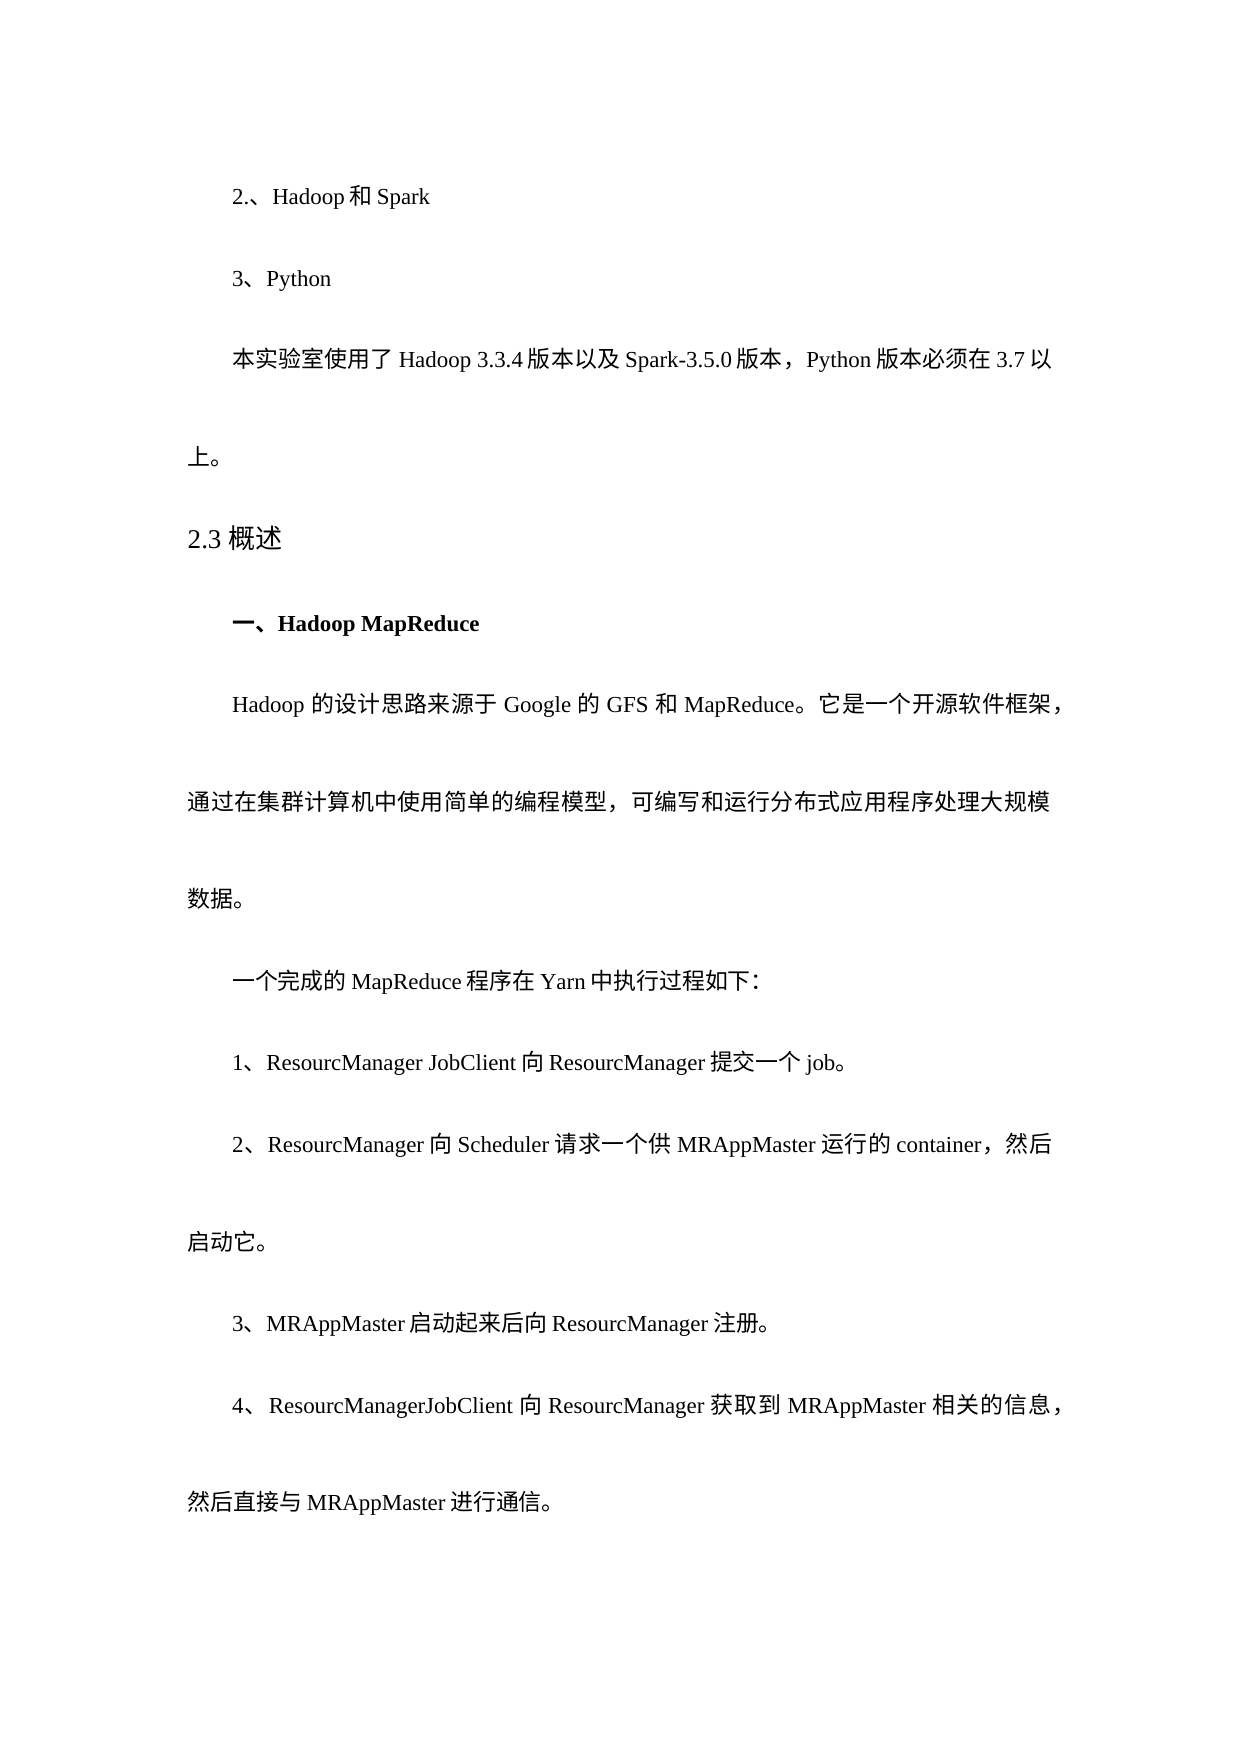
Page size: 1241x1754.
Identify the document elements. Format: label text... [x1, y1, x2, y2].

text 2.、Hadoop和Spark [187, 162, 1053, 227]
text 一个完成的MapReduce程序在Yarn中执行过程如下： [187, 947, 1053, 1012]
text Hadoop 的设计思路来源于 Google 的 GFS 和 MapReduce。它是一个开源软件框架，通过在集群计算机中使用简单的编程模型，可编写和运行分布式应用程序处理大规模数据。 [187, 670, 1053, 930]
text 2、ResourcManager向Scheduler请求一个供MRAppMaster运行的container，然后启动它。 [187, 1110, 1053, 1272]
text 一、Hadoop MapReduce [187, 589, 1053, 654]
text 1、ResourcManager JobClient向ResourcManager提交一个job。 [187, 1028, 1053, 1093]
text 4、ResourcManagerJobClient向ResourcManager获取到MRAppMaster相关的信息，然后直接与MRAppMaster进行通信。 [187, 1371, 1053, 1533]
text 3、Python [187, 243, 1053, 308]
text 3、MRAppMaster启动起来后向ResourcManager注册。 [187, 1289, 1053, 1354]
text 2.3 概述 [187, 504, 1053, 569]
text 本实验室使用了Hadoop 3.3.4版本以及Spark-3.5.0版本，Python版本必须在3.7以上。 [187, 325, 1053, 488]
